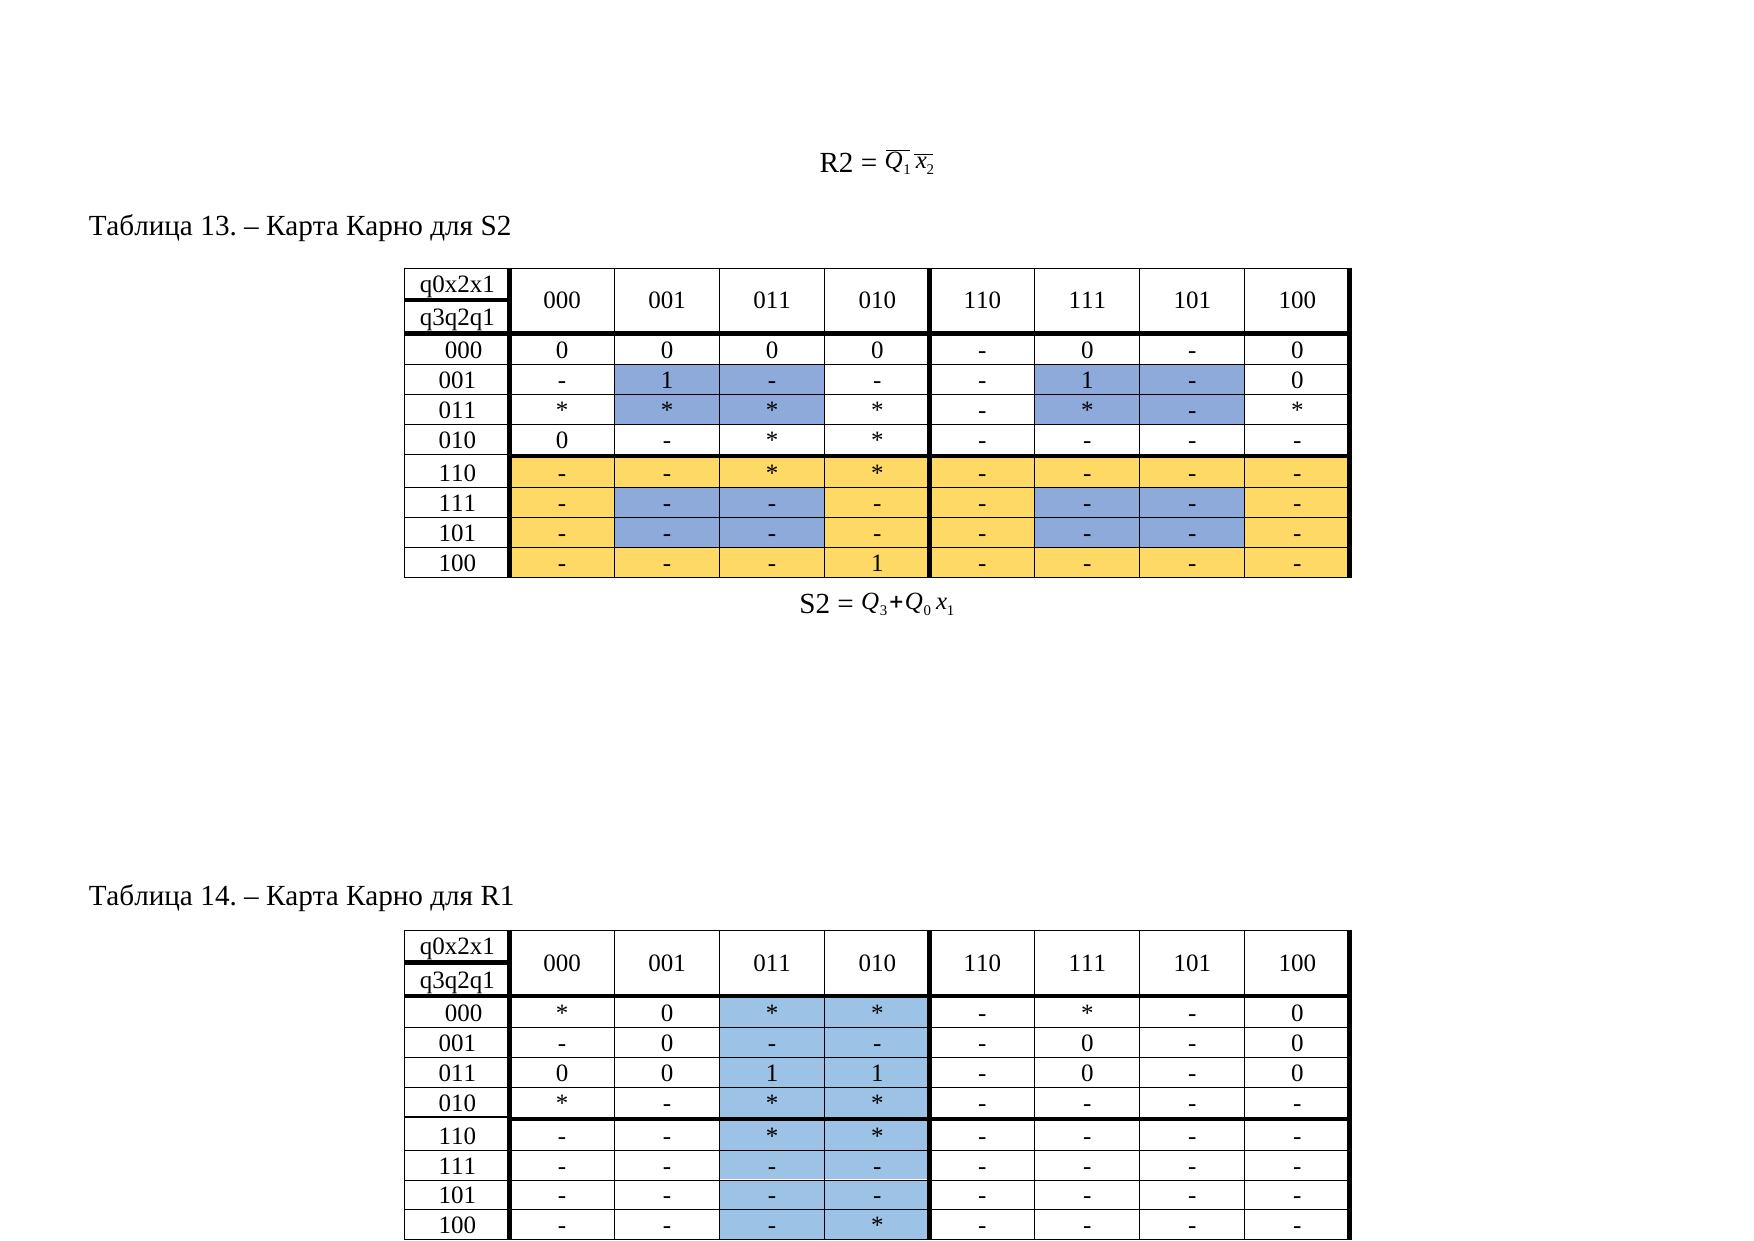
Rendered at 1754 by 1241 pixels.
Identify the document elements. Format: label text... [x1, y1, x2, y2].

table_cell * [720, 1121, 824, 1150]
table_cell - [932, 336, 1034, 364]
table_cell 0 [1245, 1058, 1347, 1087]
table_cell 001 [405, 365, 507, 394]
table_cell - [720, 518, 824, 547]
table_cell - [932, 1210, 1034, 1239]
table_cell - [1140, 1181, 1244, 1209]
table_cell 0 [1245, 336, 1347, 364]
table_cell - [825, 1181, 927, 1209]
table_cell - [512, 1028, 614, 1057]
table_cell - [932, 998, 1034, 1027]
table_cell - [1245, 1151, 1347, 1179]
table_cell 000 [405, 336, 507, 364]
table_cell - [720, 488, 824, 517]
table_cell - [615, 425, 719, 454]
table_cell - [825, 1028, 927, 1057]
table_cell 0 [512, 425, 614, 454]
table_cell - [512, 518, 614, 547]
table_header 000 [512, 269, 614, 331]
table_header 010 [825, 269, 927, 331]
table_cell - [1035, 1181, 1139, 1209]
table_cell - [1140, 365, 1244, 394]
table_cell 110 [405, 1118, 507, 1150]
table_cell * [1035, 998, 1139, 1027]
table_cell - [1140, 458, 1244, 487]
table_cell - [1140, 1151, 1244, 1179]
table_cell 010 [405, 1088, 507, 1116]
table_cell 0 [720, 336, 824, 364]
table_header 100 [1245, 931, 1347, 993]
table_cell - [1245, 1088, 1347, 1116]
table_cell - [932, 548, 1034, 577]
table_cell 010 [405, 425, 507, 454]
table_cell - [1035, 488, 1139, 517]
table_cell - [1140, 1210, 1244, 1239]
table_cell - [932, 1181, 1034, 1209]
table_cell - [720, 1181, 824, 1209]
table_cell q3q2q1 [405, 302, 507, 331]
table_cell 011 [405, 395, 507, 424]
table_cell - [1245, 425, 1347, 454]
table_cell 0 [1245, 998, 1347, 1027]
table_cell 0 [615, 336, 719, 364]
table_cell * [825, 395, 927, 424]
table_cell * [512, 395, 614, 424]
table_cell 0 [1245, 365, 1347, 394]
table_cell - [1035, 548, 1139, 577]
table_cell - [1140, 548, 1244, 577]
table_cell - [825, 518, 927, 547]
table_cell - [615, 1088, 719, 1116]
text Таблица 13. – Карта Карно для S2 [88, 208, 1665, 241]
table_cell 100 [405, 548, 507, 577]
table_cell * [825, 458, 927, 487]
table_cell - [615, 1151, 719, 1179]
table_cell 001 [405, 1028, 507, 1057]
table_cell - [615, 518, 719, 547]
table_cell * [720, 395, 824, 424]
table_cell * [1245, 395, 1347, 424]
table_cell - [932, 425, 1034, 454]
table_cell * [512, 998, 614, 1027]
table_cell - [1035, 1088, 1139, 1116]
table_cell - [1140, 425, 1244, 454]
table_cell q3q2q1 [405, 965, 507, 993]
table_cell - [1245, 1181, 1347, 1209]
table_cell - [825, 488, 927, 517]
table_cell - [825, 365, 927, 394]
table_header 101 [1140, 269, 1244, 331]
table_cell 1 [615, 365, 719, 394]
table_cell 1 [1035, 365, 1139, 394]
table_cell - [615, 1181, 719, 1209]
table_header 111 [1035, 269, 1139, 331]
text Таблица 14. – Карта Карно для R1 [88, 878, 1665, 912]
table_cell - [1035, 1121, 1139, 1150]
table_cell - [932, 1121, 1034, 1150]
table_header 000 [512, 931, 614, 993]
table_cell 111 [405, 488, 507, 517]
table_header 111 [1035, 931, 1139, 993]
table_cell * [720, 998, 824, 1027]
table_cell - [1245, 548, 1347, 577]
table_cell - [932, 1151, 1034, 1179]
table_header q0x2x1 [405, 931, 507, 960]
table_cell - [932, 1088, 1034, 1116]
table_cell - [720, 1210, 824, 1239]
table_cell - [1140, 998, 1244, 1027]
table_cell 000 [405, 998, 507, 1027]
table_cell 0 [512, 1058, 614, 1087]
table_cell - [512, 548, 614, 577]
table_cell - [932, 395, 1034, 424]
table_cell - [615, 488, 719, 517]
table_header 001 [615, 269, 719, 331]
table_cell * [825, 1088, 927, 1116]
table_cell - [1140, 518, 1244, 547]
table_cell 111 [405, 1151, 507, 1179]
text S2 = [88, 586, 1665, 620]
table_cell 0 [615, 1028, 719, 1057]
table_header 100 [1245, 269, 1347, 331]
table_cell - [1035, 458, 1139, 487]
table_cell - [1140, 488, 1244, 517]
table_cell - [932, 1058, 1034, 1087]
table_cell * [512, 1088, 614, 1116]
table_cell - [512, 488, 614, 517]
table_cell 110 [405, 455, 507, 487]
table_cell - [512, 1151, 614, 1179]
table_cell 1 [720, 1058, 824, 1087]
table_cell - [1140, 1121, 1244, 1150]
table_cell - [1140, 395, 1244, 424]
table_cell 1 [825, 1058, 927, 1087]
table_cell - [825, 1151, 927, 1179]
table_cell - [1245, 488, 1347, 517]
table_cell - [615, 548, 719, 577]
table_cell * [720, 1088, 824, 1116]
table_cell - [1140, 1028, 1244, 1057]
text R2 = [88, 145, 1665, 179]
table_cell 0 [1035, 1058, 1139, 1087]
table_header 010 [825, 931, 927, 993]
table_cell * [825, 998, 927, 1027]
table_cell - [512, 365, 614, 394]
table_header 110 [932, 931, 1034, 993]
table_header 001 [615, 931, 719, 993]
table_cell - [720, 1151, 824, 1179]
table_cell 0 [825, 336, 927, 364]
table_cell - [932, 518, 1034, 547]
table_cell * [825, 425, 927, 454]
table_cell - [615, 1121, 719, 1150]
table_cell * [615, 395, 719, 424]
table_cell * [720, 458, 824, 487]
table_cell * [825, 1210, 927, 1239]
table_cell - [932, 488, 1034, 517]
table_cell 0 [1035, 336, 1139, 364]
table_header q0x2x1 [405, 269, 507, 297]
table_header 110 [932, 269, 1034, 331]
table_cell 0 [615, 1058, 719, 1087]
table_cell - [512, 458, 614, 487]
table_header 011 [720, 931, 824, 993]
table_cell 0 [1245, 1028, 1347, 1057]
table_header 011 [720, 269, 824, 331]
table_cell - [1035, 1210, 1139, 1239]
table_cell - [932, 365, 1034, 394]
table_cell 101 [405, 1181, 507, 1209]
table_cell - [512, 1121, 614, 1150]
table_cell - [720, 1028, 824, 1057]
table_cell 101 [405, 518, 507, 547]
table_cell - [720, 365, 824, 394]
table_cell 100 [405, 1210, 507, 1239]
table_cell - [1245, 1210, 1347, 1239]
table_cell - [1140, 1058, 1244, 1087]
table_cell * [825, 1121, 927, 1150]
table_header 101 [1140, 931, 1244, 993]
table_cell - [1035, 425, 1139, 454]
table_cell * [1035, 395, 1139, 424]
table_cell - [1035, 1151, 1139, 1179]
table_cell 0 [1035, 1028, 1139, 1057]
table_cell - [1140, 1088, 1244, 1116]
table_cell - [1035, 518, 1139, 547]
table_cell - [932, 1028, 1034, 1057]
table_cell 1 [825, 548, 927, 577]
table_cell - [1245, 518, 1347, 547]
table_cell - [615, 458, 719, 487]
table_cell - [1140, 336, 1244, 364]
table_cell * [720, 425, 824, 454]
table_cell - [512, 1210, 614, 1239]
table_cell - [512, 1181, 614, 1209]
table_cell - [615, 1210, 719, 1239]
table_cell - [1245, 1121, 1347, 1150]
table_cell - [1245, 458, 1347, 487]
table_cell 011 [405, 1058, 507, 1087]
table_cell - [720, 548, 824, 577]
table_cell 0 [512, 336, 614, 364]
table_cell 0 [615, 998, 719, 1027]
table_cell - [932, 458, 1034, 487]
